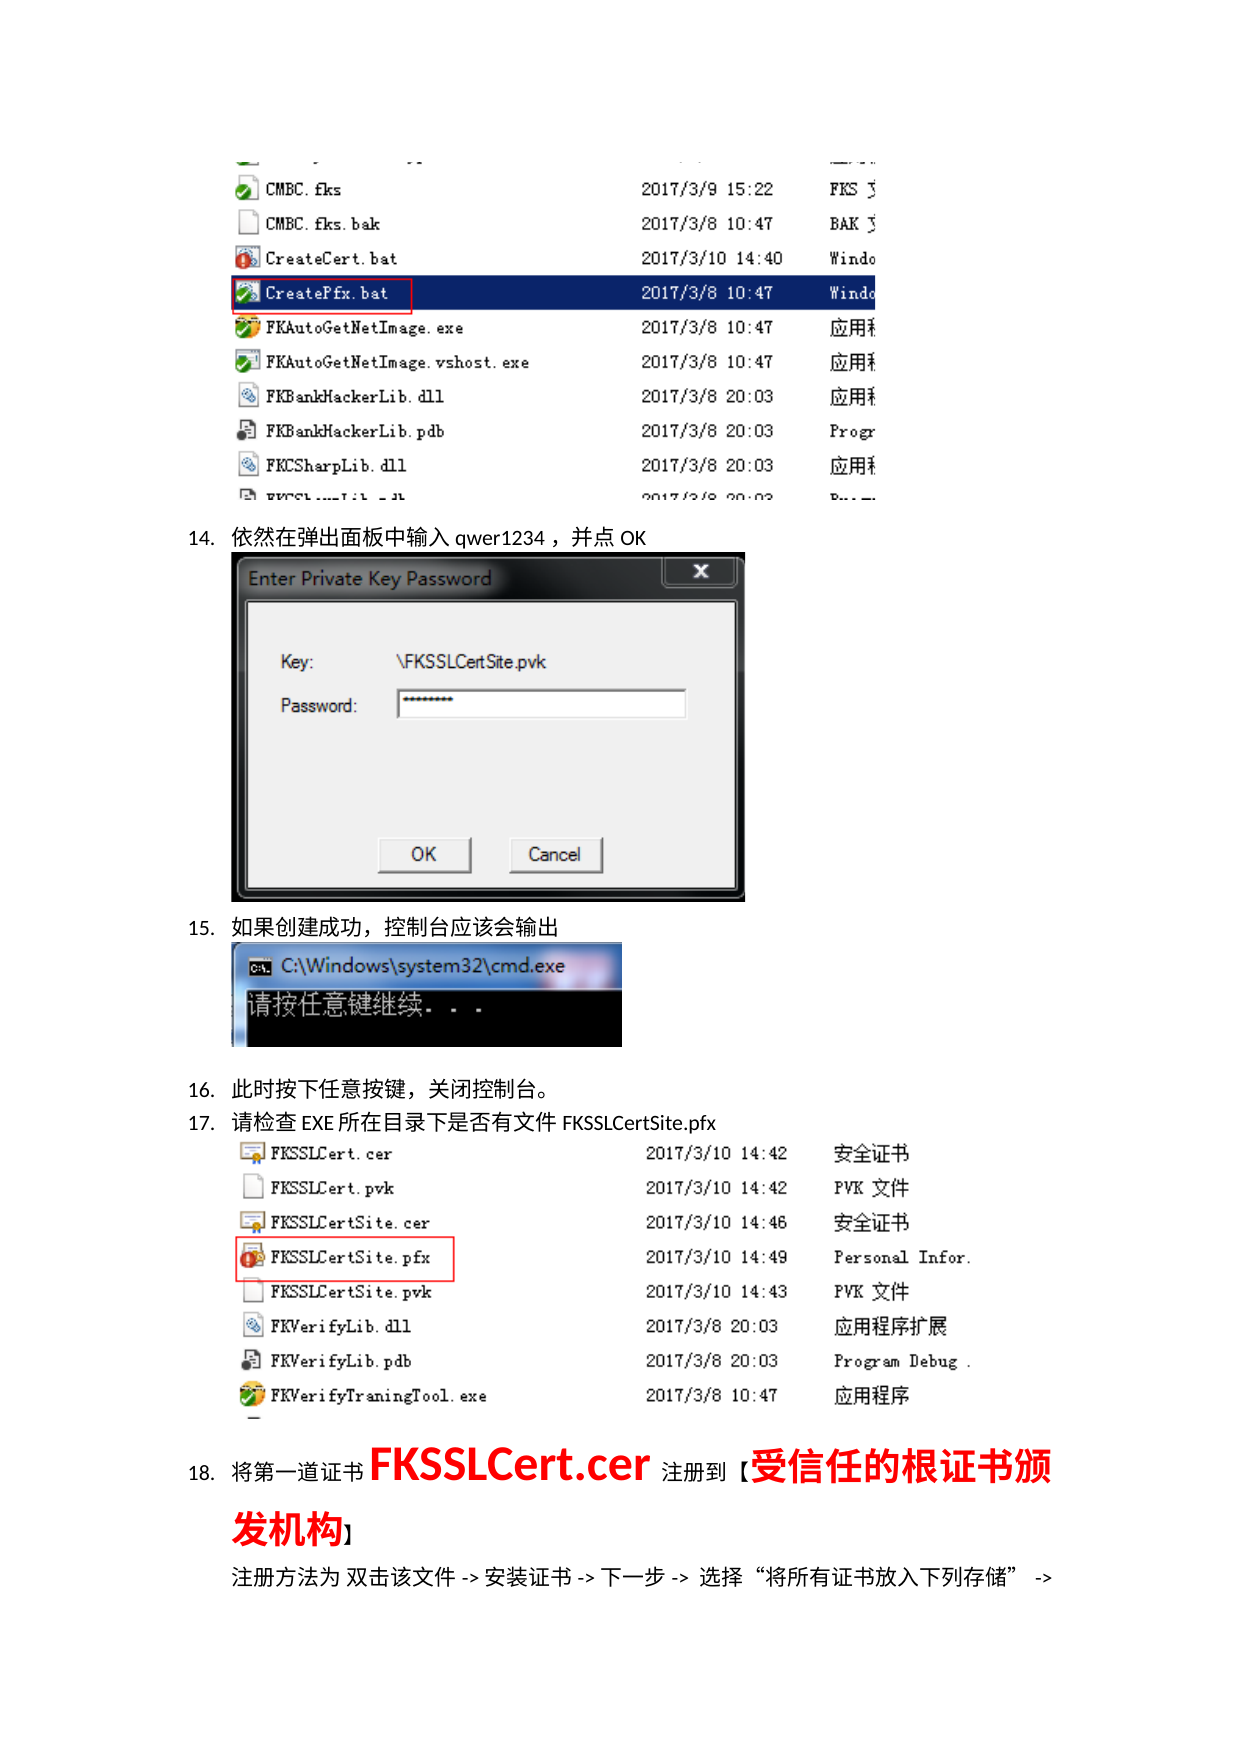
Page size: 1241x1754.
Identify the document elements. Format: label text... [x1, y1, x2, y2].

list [231, 1559, 1053, 1592]
picture [231, 552, 746, 902]
picture [231, 162, 876, 500]
picture [231, 942, 622, 1047]
list 如果创建成功，控制台应该会输出 [187, 909, 1053, 942]
picture [231, 1137, 976, 1419]
list 请检查EXE所在目录下是否有文件 FKSSLCertSite.pfx [187, 1104, 1053, 1137]
list 将第一道证书FKSSLCert.cer注册到【受信任的根证书颁发机构】 [187, 1429, 1053, 1559]
list 此时按下任意按键，关闭控制台。 [187, 1072, 1053, 1104]
list 依然在弹出面板中输入 qwer1234 ，并点 OK [187, 519, 1053, 552]
